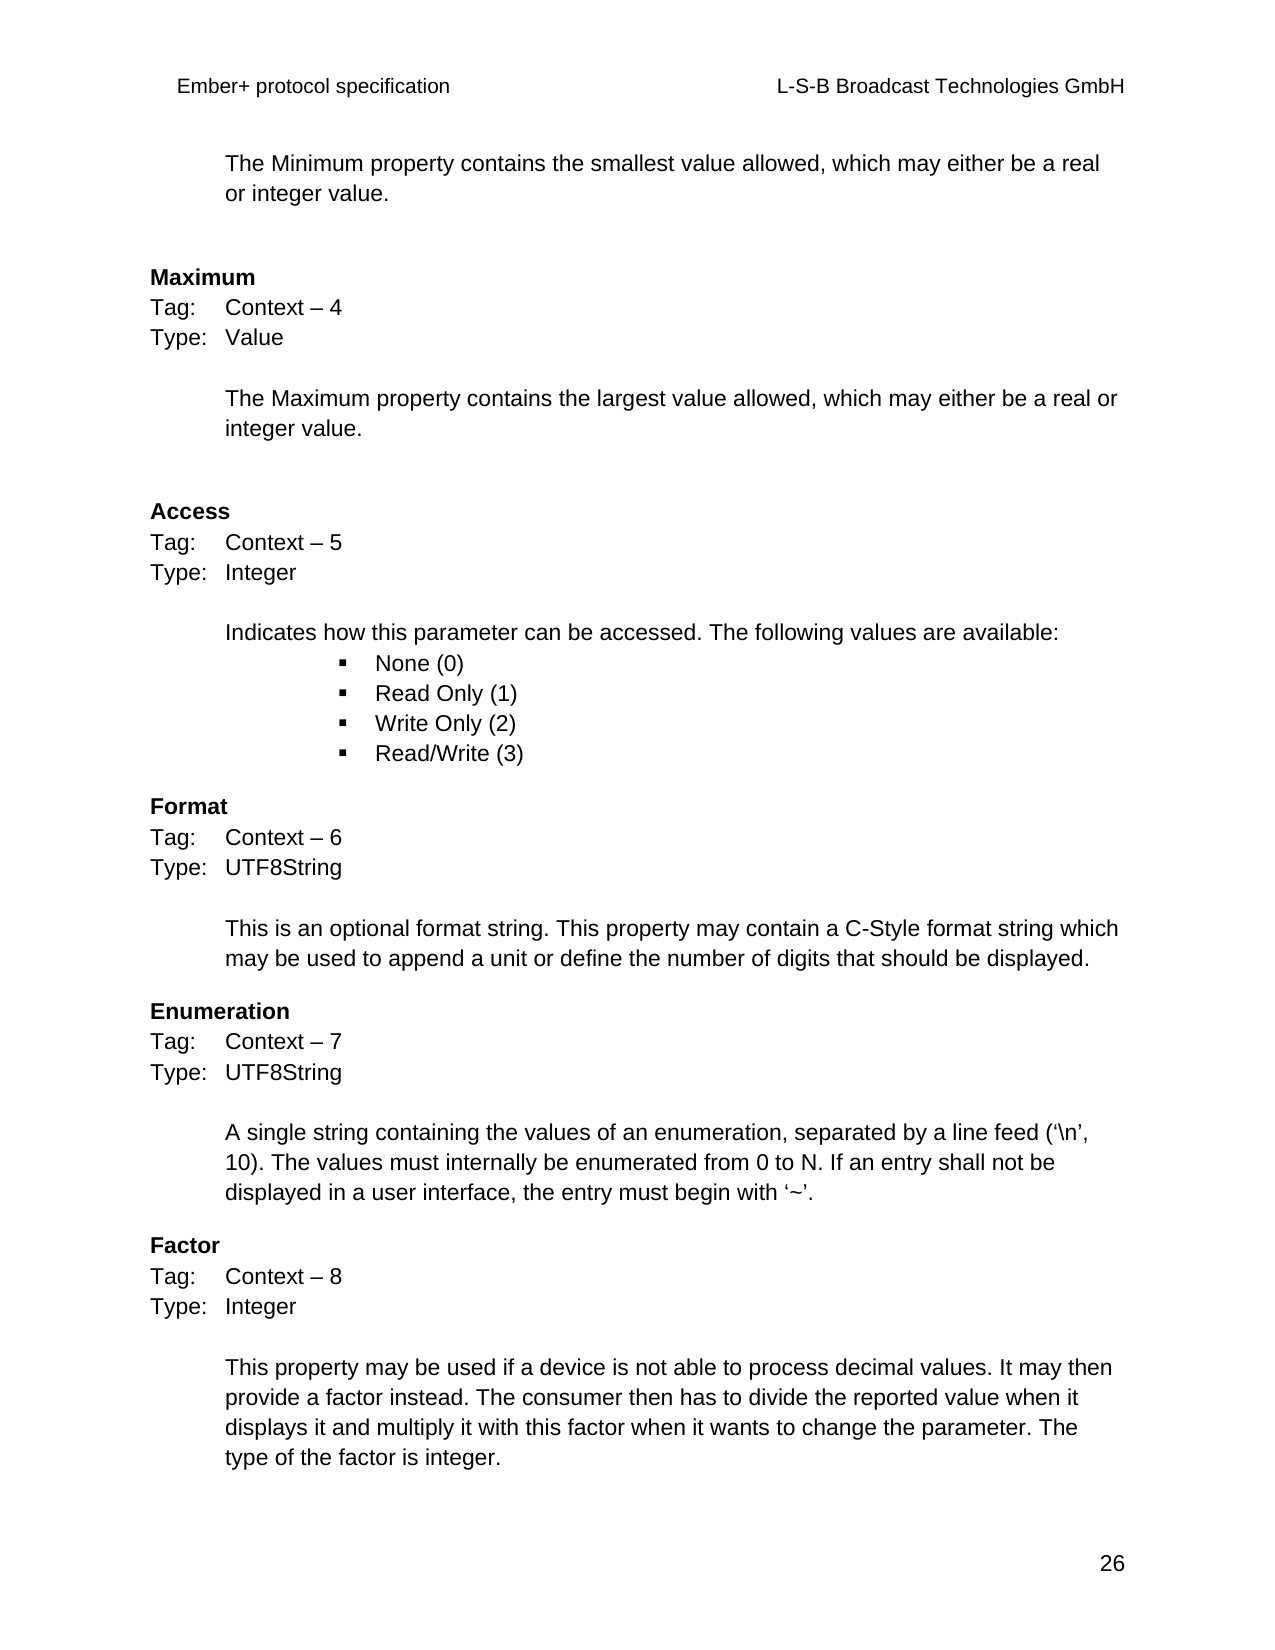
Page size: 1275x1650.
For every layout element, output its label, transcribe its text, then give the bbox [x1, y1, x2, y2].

text Type: UTF8String [150, 854, 1125, 880]
text Type: Integer [150, 559, 1125, 585]
text The Minimum property contains the smallest value allowed, which may either be a real or integer value. [225, 150, 1125, 207]
text Type: Value [150, 324, 1125, 351]
text A single string containing the values of an enumeration, separated by a line feed (‘\n’, 10). The values must internally be enumerated from 0 to N. If an entry shall not be displayed in a user interface, the entry must begin with ‘~’. [225, 1119, 1125, 1206]
text Type: UTF8String [150, 1058, 1125, 1085]
text Type: Integer [150, 1293, 1125, 1319]
text This is an optional format string. This property may contain a C-Style format string which may be used to append a unit or define the number of digits that should be displayed. [225, 914, 1125, 971]
text Tag: Context – 7 [150, 1028, 1125, 1055]
text Indicates how this parameter can be accessed. The following values are available: [225, 619, 1125, 646]
text Tag: Context – 8 [150, 1263, 1125, 1289]
list Read Only (1) [337, 680, 1125, 706]
text Tag: Context – 4 [150, 294, 1125, 320]
list None (0) [337, 649, 1125, 676]
text The Maximum property contains the largest value allowed, which may either be a real or integer value. [225, 385, 1125, 441]
subtitle Factor [150, 1232, 1125, 1259]
list Read/Write (3) [337, 740, 1125, 767]
text Tag: Context – 6 [150, 824, 1125, 850]
list Write Only (2) [337, 710, 1125, 736]
text Tag: Context – 5 [150, 529, 1125, 555]
subtitle Format [150, 793, 1125, 820]
subtitle Maximum [150, 263, 1125, 290]
subtitle Access [150, 498, 1125, 524]
subtitle Enumeration [150, 998, 1125, 1024]
